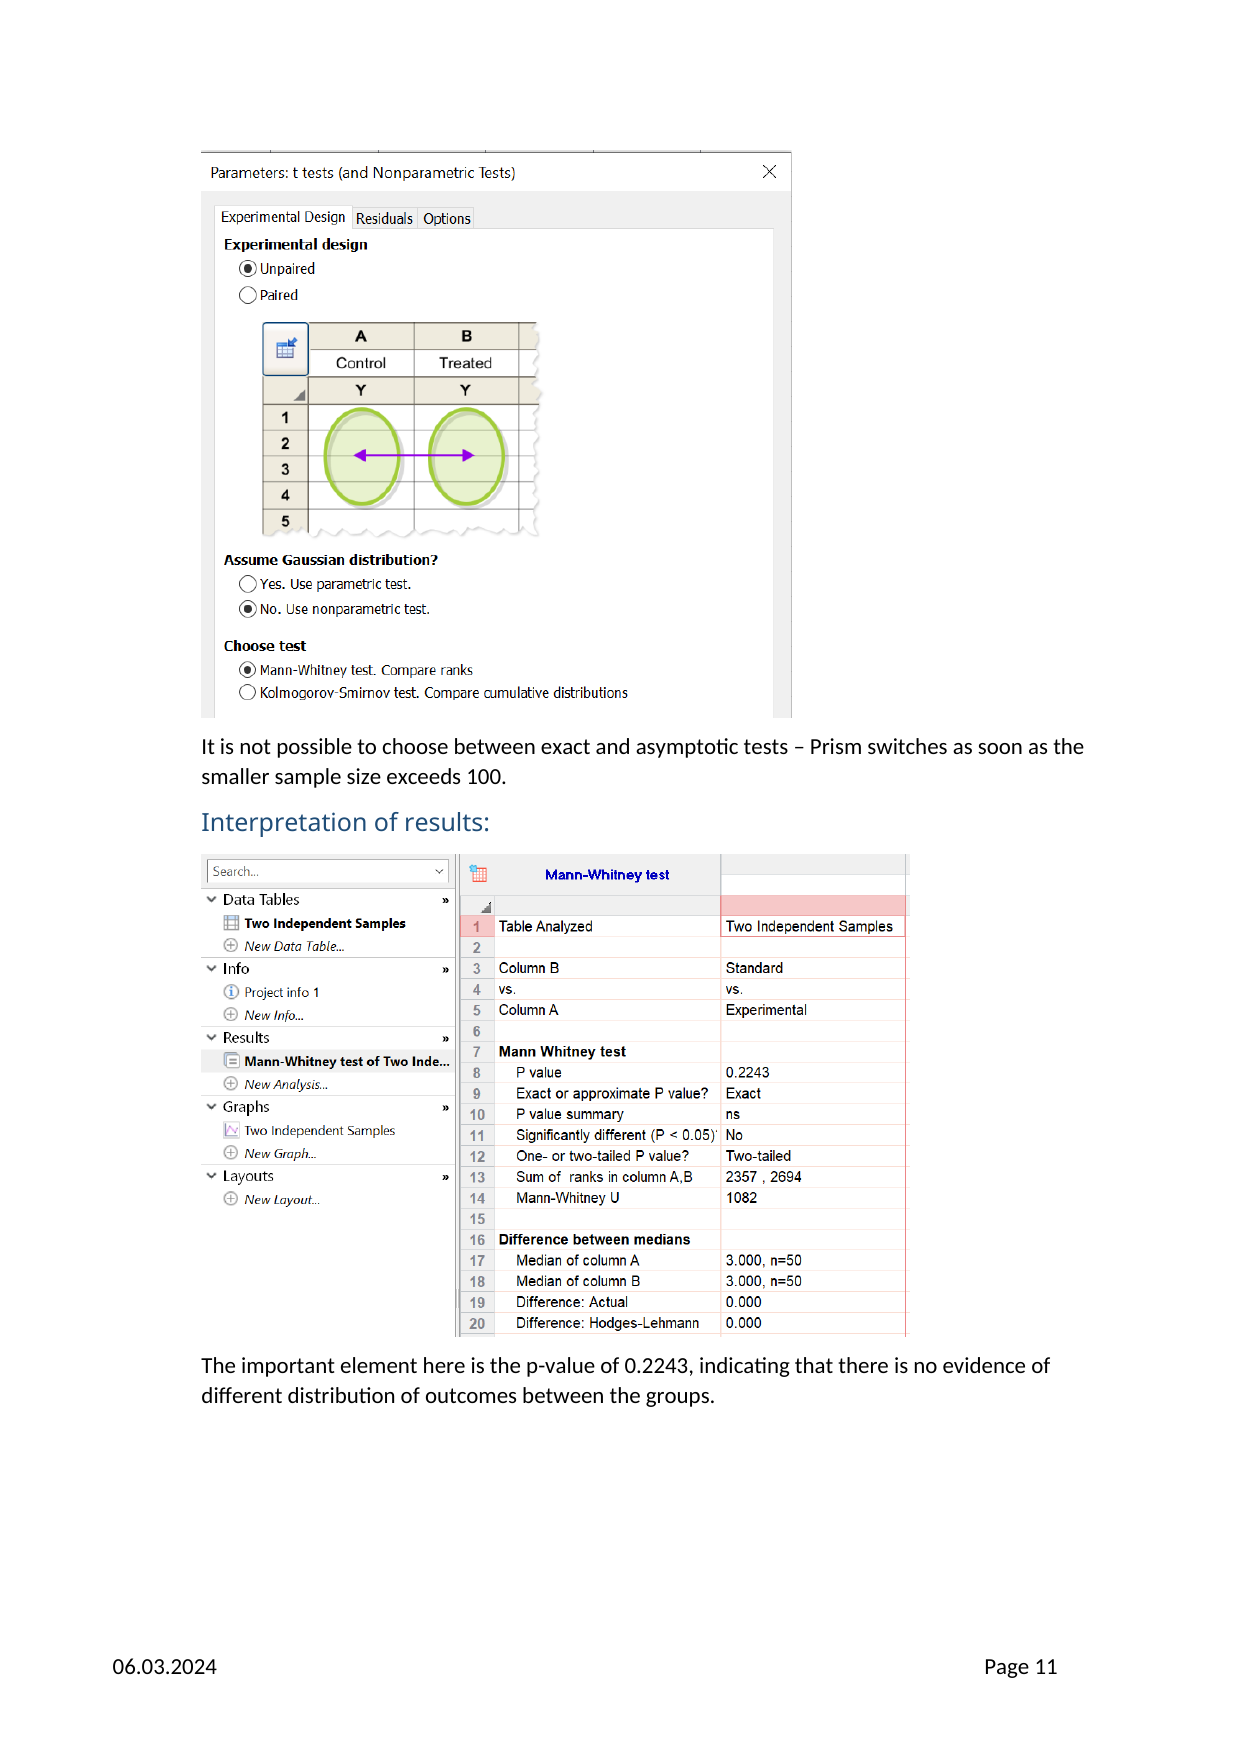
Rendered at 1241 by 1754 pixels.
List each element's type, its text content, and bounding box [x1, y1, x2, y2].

text It is not possible to choose between exact and asymptotic tests – Prism switches as soon as the smaller sample size exceeds 100. [201, 732, 1128, 790]
picture [201, 854, 910, 1337]
text The important element here is the p-value of 0.2243, indicating that there is no evidence of different distribution of outcomes between the groups. [201, 1351, 1128, 1409]
picture [201, 150, 792, 718]
text Interpretation of results: [201, 805, 1128, 839]
